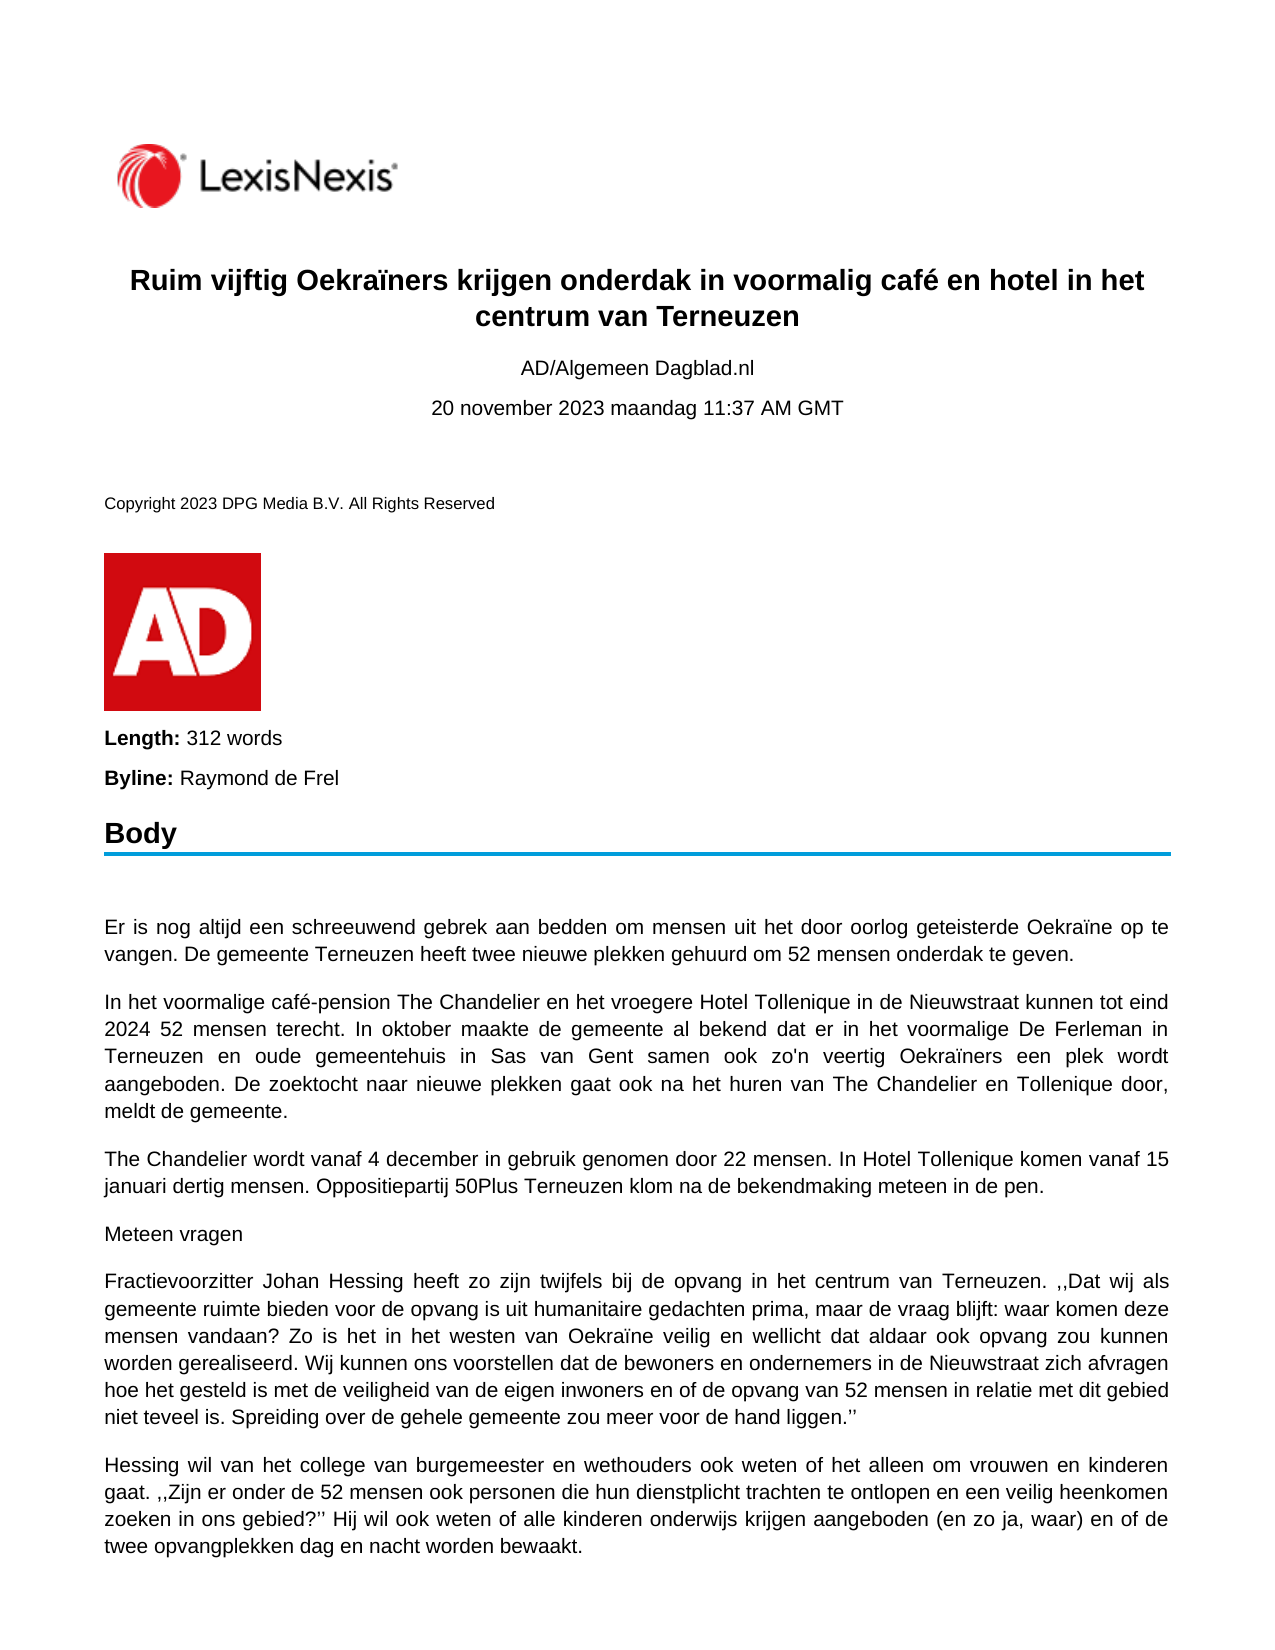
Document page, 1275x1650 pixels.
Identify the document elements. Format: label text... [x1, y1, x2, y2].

text Byline: Raymond de Frel [104, 762, 1171, 789]
text Fractievoorzitter Johan Hessing heeft zo zijn twijfels bij de opvang in het centrum van Terneuzen. ,,Dat wij als gemeente ruimte bieden voor de opvang is uit humanitaire gedachten prima, maar de vraag blijft: waar komen deze mensen vandaan? Zo is het in het westen van Oekraïne veilig en wellicht dat aldaar ook opvang zou kunnen worden gerealiseerd. Wij kunnen ons voorstellen dat de bewoners en ondernemers in de Nieuwstraat zich afvragen hoe het gesteld is met de veiligheid van de eigen inwoners en of de opvang van 52 mensen in relatie met dit gebied niet teveel is. Spreiding over de gehele gemeente zou meer voor de hand liggen.’’ [104, 1266, 1171, 1429]
picture [104, 144, 412, 208]
text Body [104, 814, 1171, 850]
text AD/Algemeen Dagblad.nl [104, 353, 1171, 380]
text The Chandelier wordt vanaf 4 december in gebruik genomen door 22 mensen. In Hotel Tollenique komen vanaf 15 januari dertig mensen. Oppositiepartij 50Plus Terneuzen klom na de bekendmaking meteen in de pen. [104, 1143, 1171, 1197]
text Hessing wil van het college van burgemeester en wethouders ook weten of het alleen om vrouwen en kinderen gaat. ,,Zijn er onder de 52 mensen ook personen die hun dienstplicht trachten te ontlopen en een veilig heenkomen zoeken in ons gebied?’’ Hij wil ook weten of alle kinderen onderwijs krijgen aangeboden (en zo ja, waar) en of de twee opvangplekken dag en nacht worden bewaakt. [104, 1449, 1171, 1558]
text Meteen vragen [104, 1218, 1171, 1245]
text 20 november 2023 maandag 11:37 AM GMT [104, 393, 1171, 420]
picture [104, 553, 261, 711]
text Copyright 2023 DPG Media B.V. All Rights Reserved [104, 461, 1171, 513]
subtitle Ruim vijftig Oekraïners krijgen onderdak in voormalig café en hotel in het centrum van Terneuzen [104, 261, 1171, 332]
text Er is nog altijd een schreeuwend gebrek aan bedden om mensen uit het door oorlog geteisterde Oekraïne op te vangen. De gemeente Terneuzen heeft twee nieuwe plekken gehuurd om 52 mensen onderdak te geven. [104, 912, 1171, 966]
text In het voormalige café-pension The Chandelier en het vroegere Hotel Tollenique in de Nieuwstraat kunnen tot eind 2024 52 mensen terecht. In oktober maakte de gemeente al bekend dat er in het voormalige De Ferleman in Terneuzen en oude gemeentehuis in Sas van Gent samen ook zo'n veertig Oekraïners een plek wordt aangeboden. De zoektocht naar nieuwe plekken gaat ook na het huren van The Chandelier en Tollenique door, meldt de gemeente. [104, 987, 1171, 1122]
text Length: 312 words [104, 723, 1171, 750]
